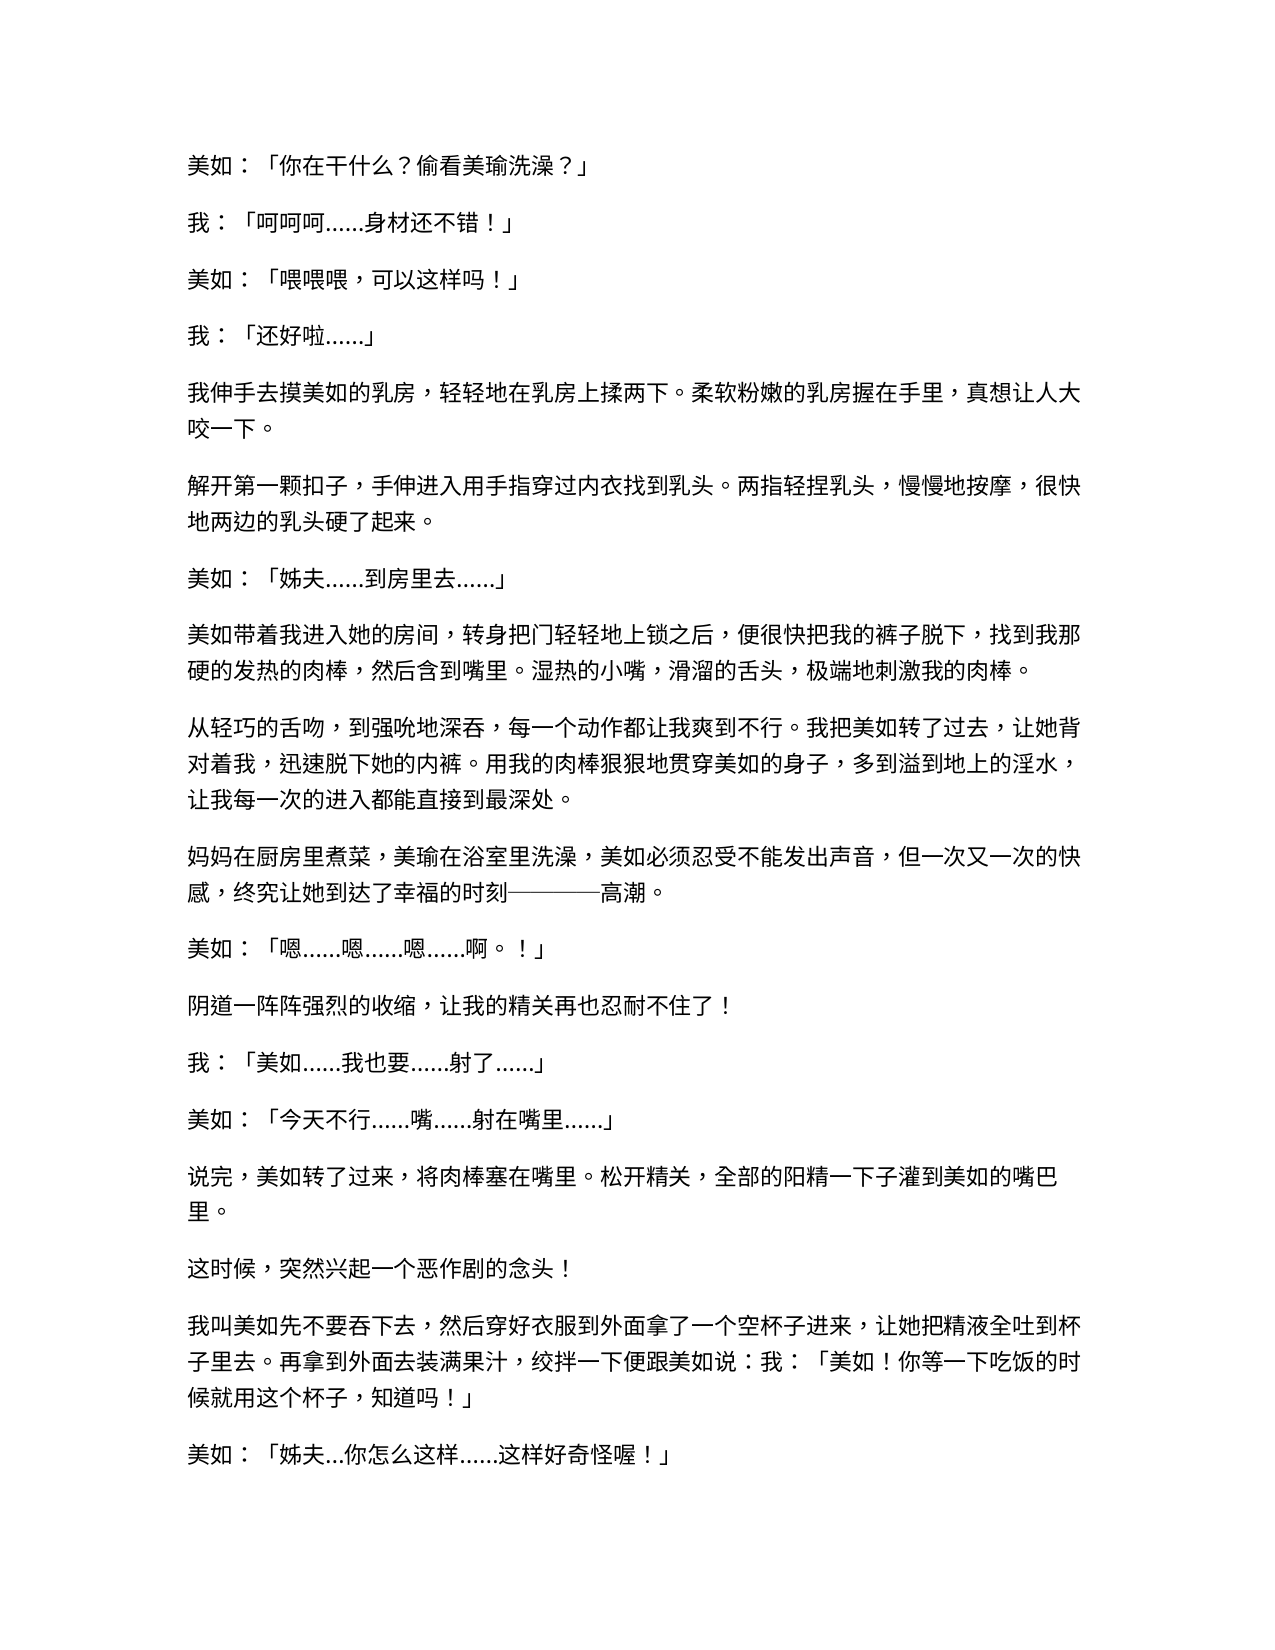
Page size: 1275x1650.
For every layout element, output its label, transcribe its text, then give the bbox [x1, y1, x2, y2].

text 从轻巧的舌吻，到强吮地深吞，每一个动作都让我爽到不行。我把美如转了过去，让她背对着我，迅速脱下她的内裤。用我的肉棒狠狠地贯穿美如的身子，多到溢到地上的淫水，让我每一次的进入都能直接到最深处。 [187, 712, 1087, 815]
text 解开第一颗扣子，手伸进入用手指穿过内衣找到乳头。两指轻捏乳头，慢慢地按摩，很快地两边的乳头硬了起来。 [187, 470, 1087, 537]
text 这时候，突然兴起一个恶作剧的念头！ [187, 1253, 1087, 1284]
text 我叫美如先不要吞下去，然后穿好衣服到外面拿了一个空杯子进来，让她把精液全吐到杯子里去。再拿到外面去装满果汁，绞拌一下便跟美如说：我：「美如！你等一下吃饭的时候就用这个杯子，知道吗！」 [187, 1310, 1087, 1413]
text 我：「呵呵呵……身材还不错！」 [187, 207, 1087, 238]
text 美如：「喂喂喂，可以这样吗！」 [187, 263, 1087, 295]
text 美如带着我进入她的房间，转身把门轻轻地上锁之后，便很快把我的裤子脱下，找到我那硬的发热的肉棒，然后含到嘴里。湿热的小嘴，滑溜的舌头，极端地刺激我的肉棒。 [187, 619, 1087, 686]
text 美如：「姊夫…你怎么这样……这样好奇怪喔！」 [187, 1438, 1087, 1470]
text 阴道一阵阵强烈的收缩，让我的精关再也忍耐不住了！ [187, 990, 1087, 1021]
text 美如：「姊夫……到房里去……」 [187, 562, 1087, 594]
text 美如：「今天不行……嘴……射在嘴里……」 [187, 1104, 1087, 1135]
text 我：「美如……我也要……射了……」 [187, 1047, 1087, 1078]
text 美如：「你在干什么？偷看美瑜洗澡？」 [187, 150, 1087, 181]
text 说完，美如转了过来，将肉棒塞在嘴里。松开精关，全部的阳精一下子灌到美如的嘴巴里。 [187, 1160, 1087, 1228]
text 妈妈在厨房里煮菜，美瑜在浴室里洗澡，美如必须忍受不能发出声音，但一次又一次的快感，终究让她到达了幸福的时刻────高潮。 [187, 841, 1087, 908]
text 美如：「嗯……嗯……嗯……啊。！」 [187, 933, 1087, 964]
text 我：「还好啦……」 [187, 320, 1087, 352]
text 我伸手去摸美如的乳房，轻轻地在乳房上揉两下。柔软粉嫩的乳房握在手里，真想让人大咬一下。 [187, 377, 1087, 444]
